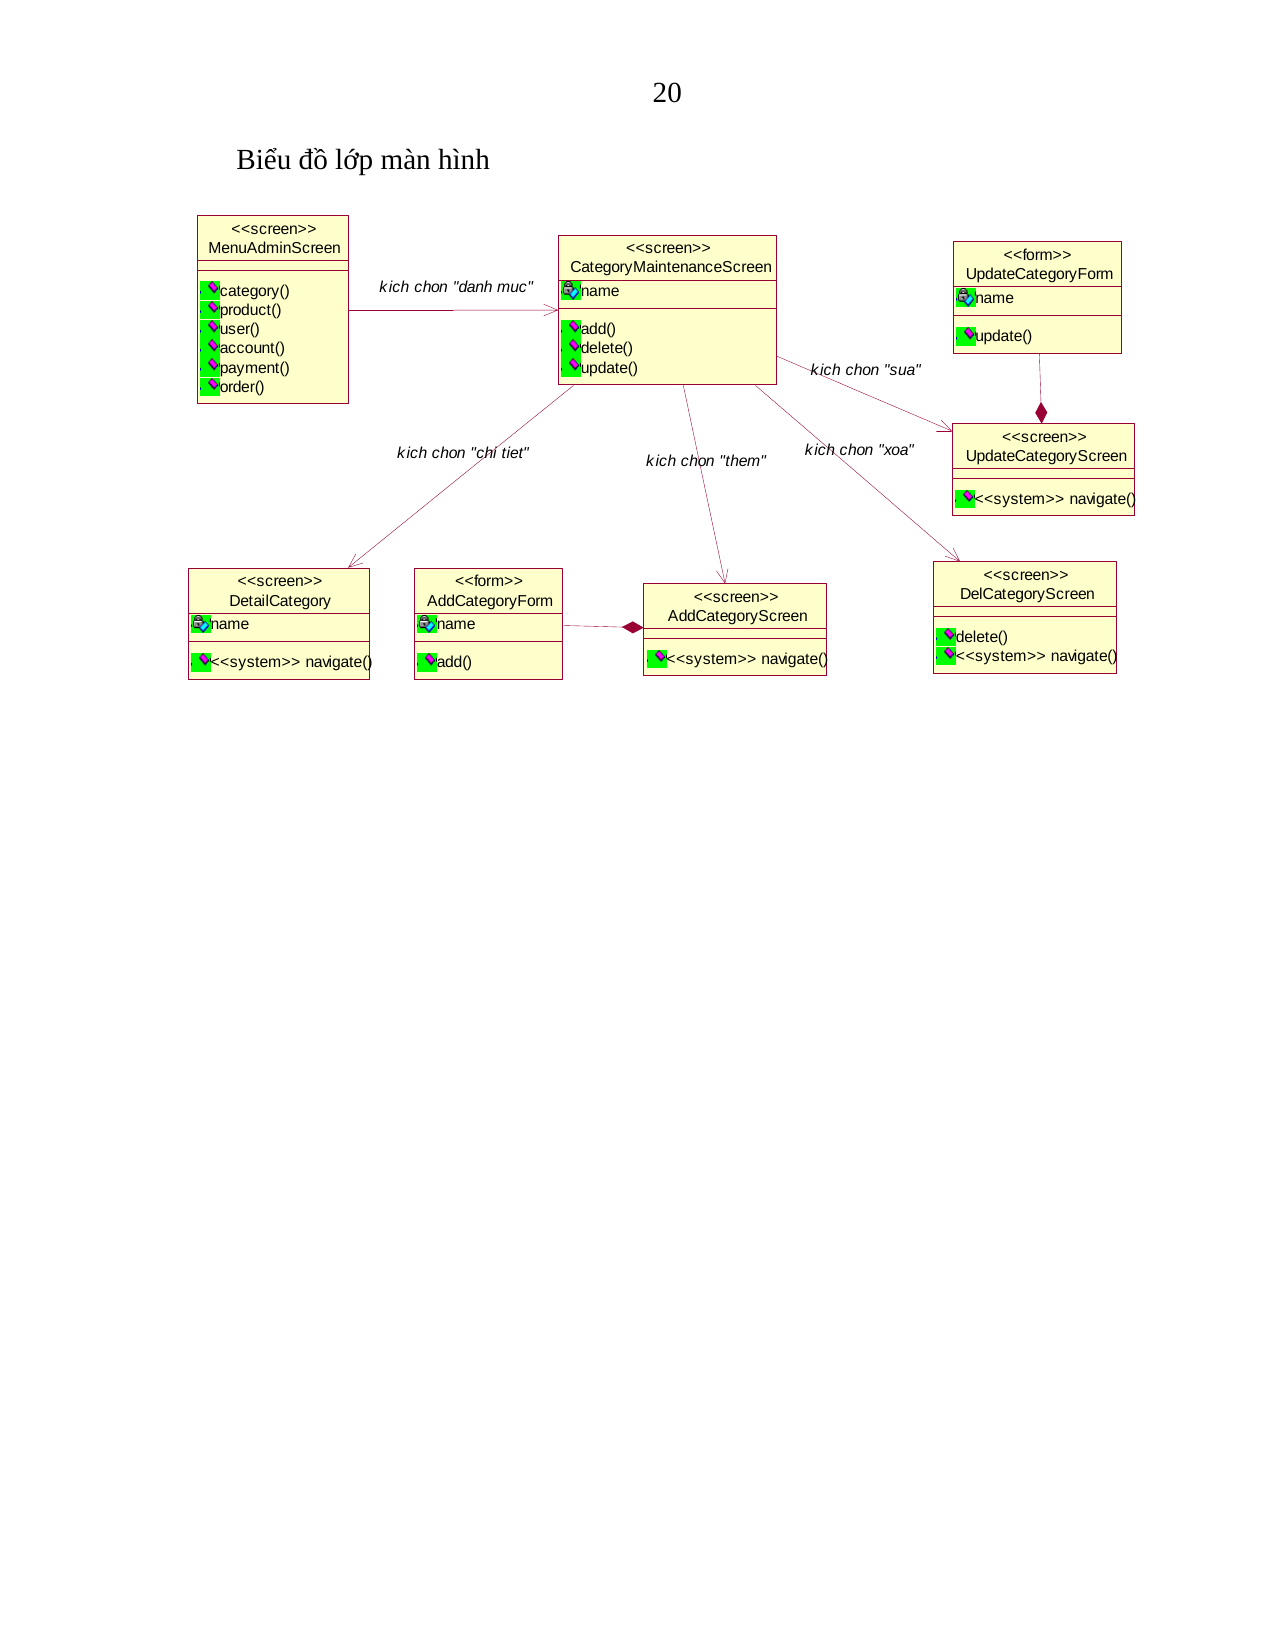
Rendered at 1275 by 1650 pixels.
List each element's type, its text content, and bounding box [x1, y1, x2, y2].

text Biểu đồ lớp màn hình [236, 142, 1157, 176]
